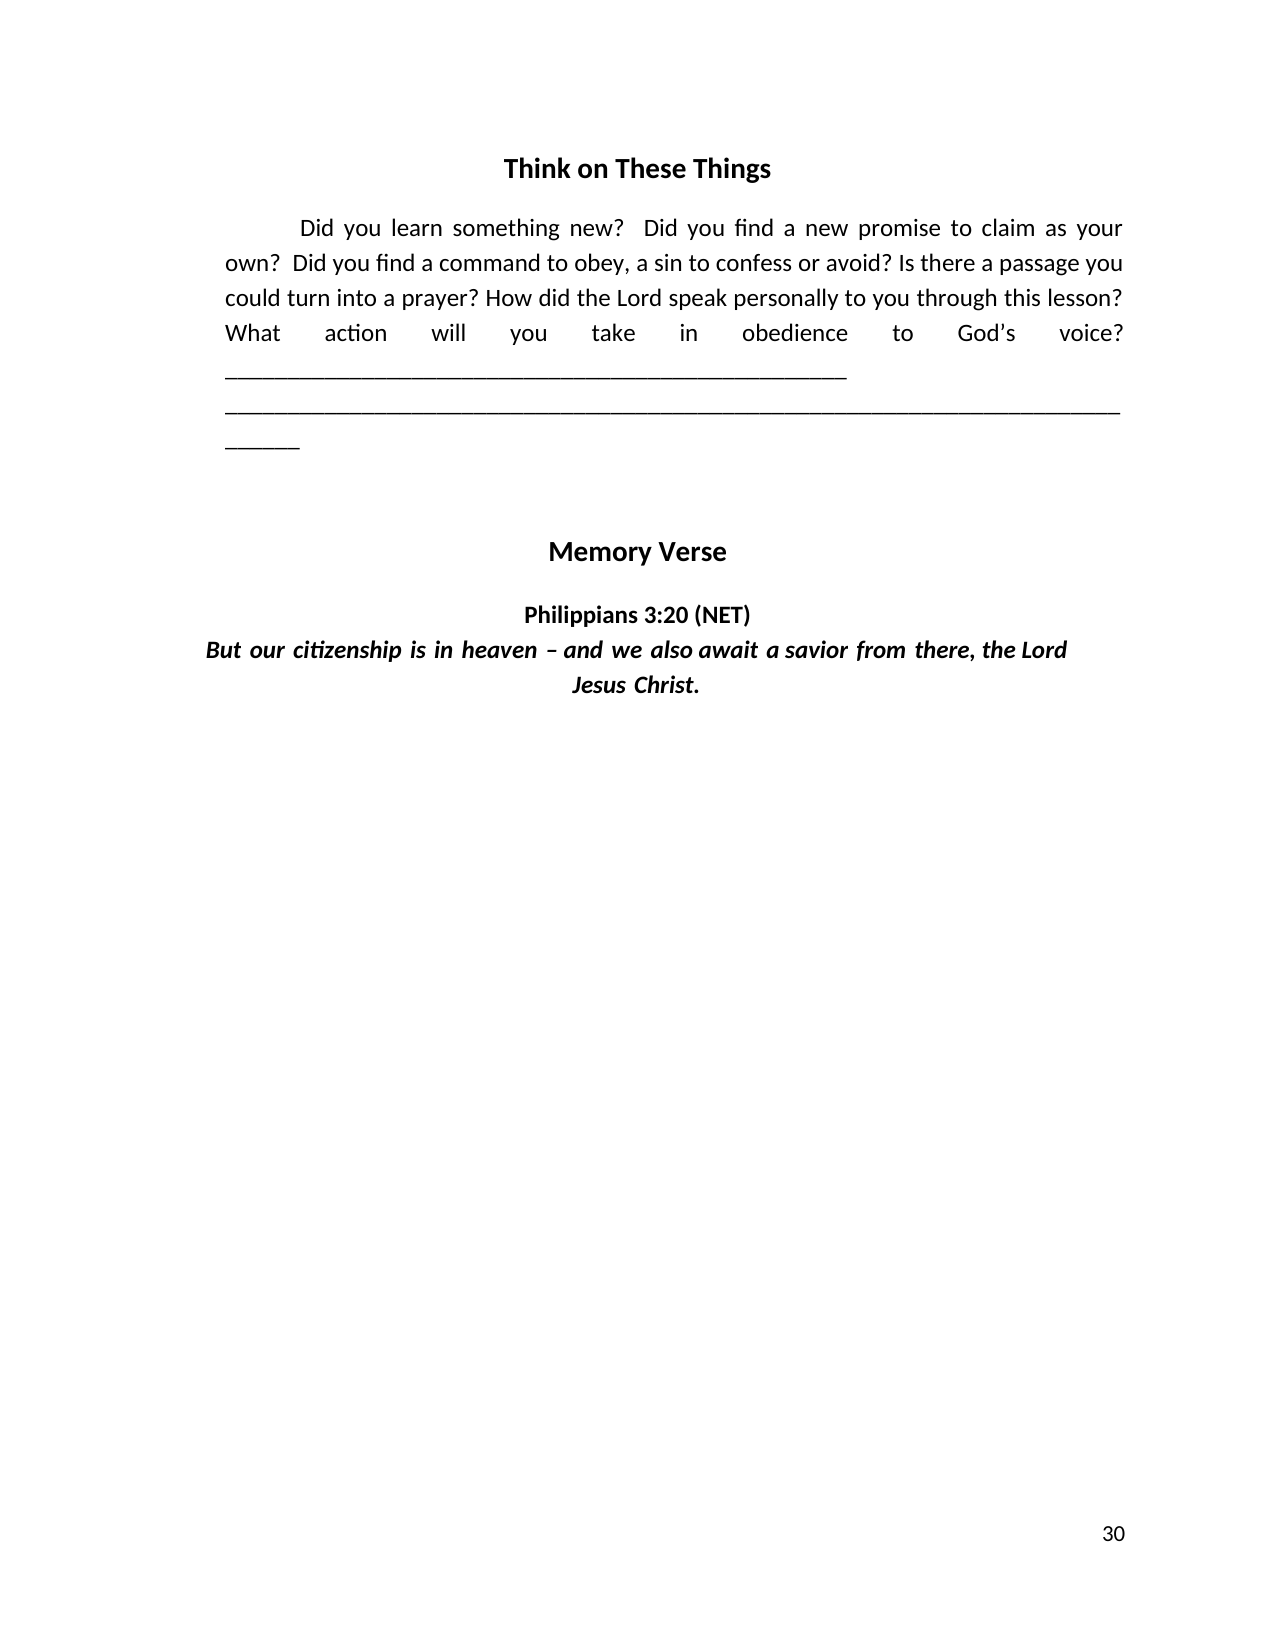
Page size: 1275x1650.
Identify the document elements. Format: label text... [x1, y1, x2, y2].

text Philippians 3:20 (NET) [150, 599, 1125, 630]
text Think on These Things [150, 150, 1125, 186]
text Did you learn something new? Did you find a new promise to claim as your own? Did you find a command to obey, a sin to confess or avoid? Is there a passage you could turn into a prayer? How did the Lord speak personally to you through this lesson? What action will you take in obedience to God’s voice? __________________________________________________ ______________________________________________________________________________ [225, 212, 1125, 452]
subtitle Memory Verse [150, 533, 1125, 569]
text But our citizenship is in heaven – and we also await a savior from there, the Lord Jesus Christ. [150, 634, 1125, 700]
